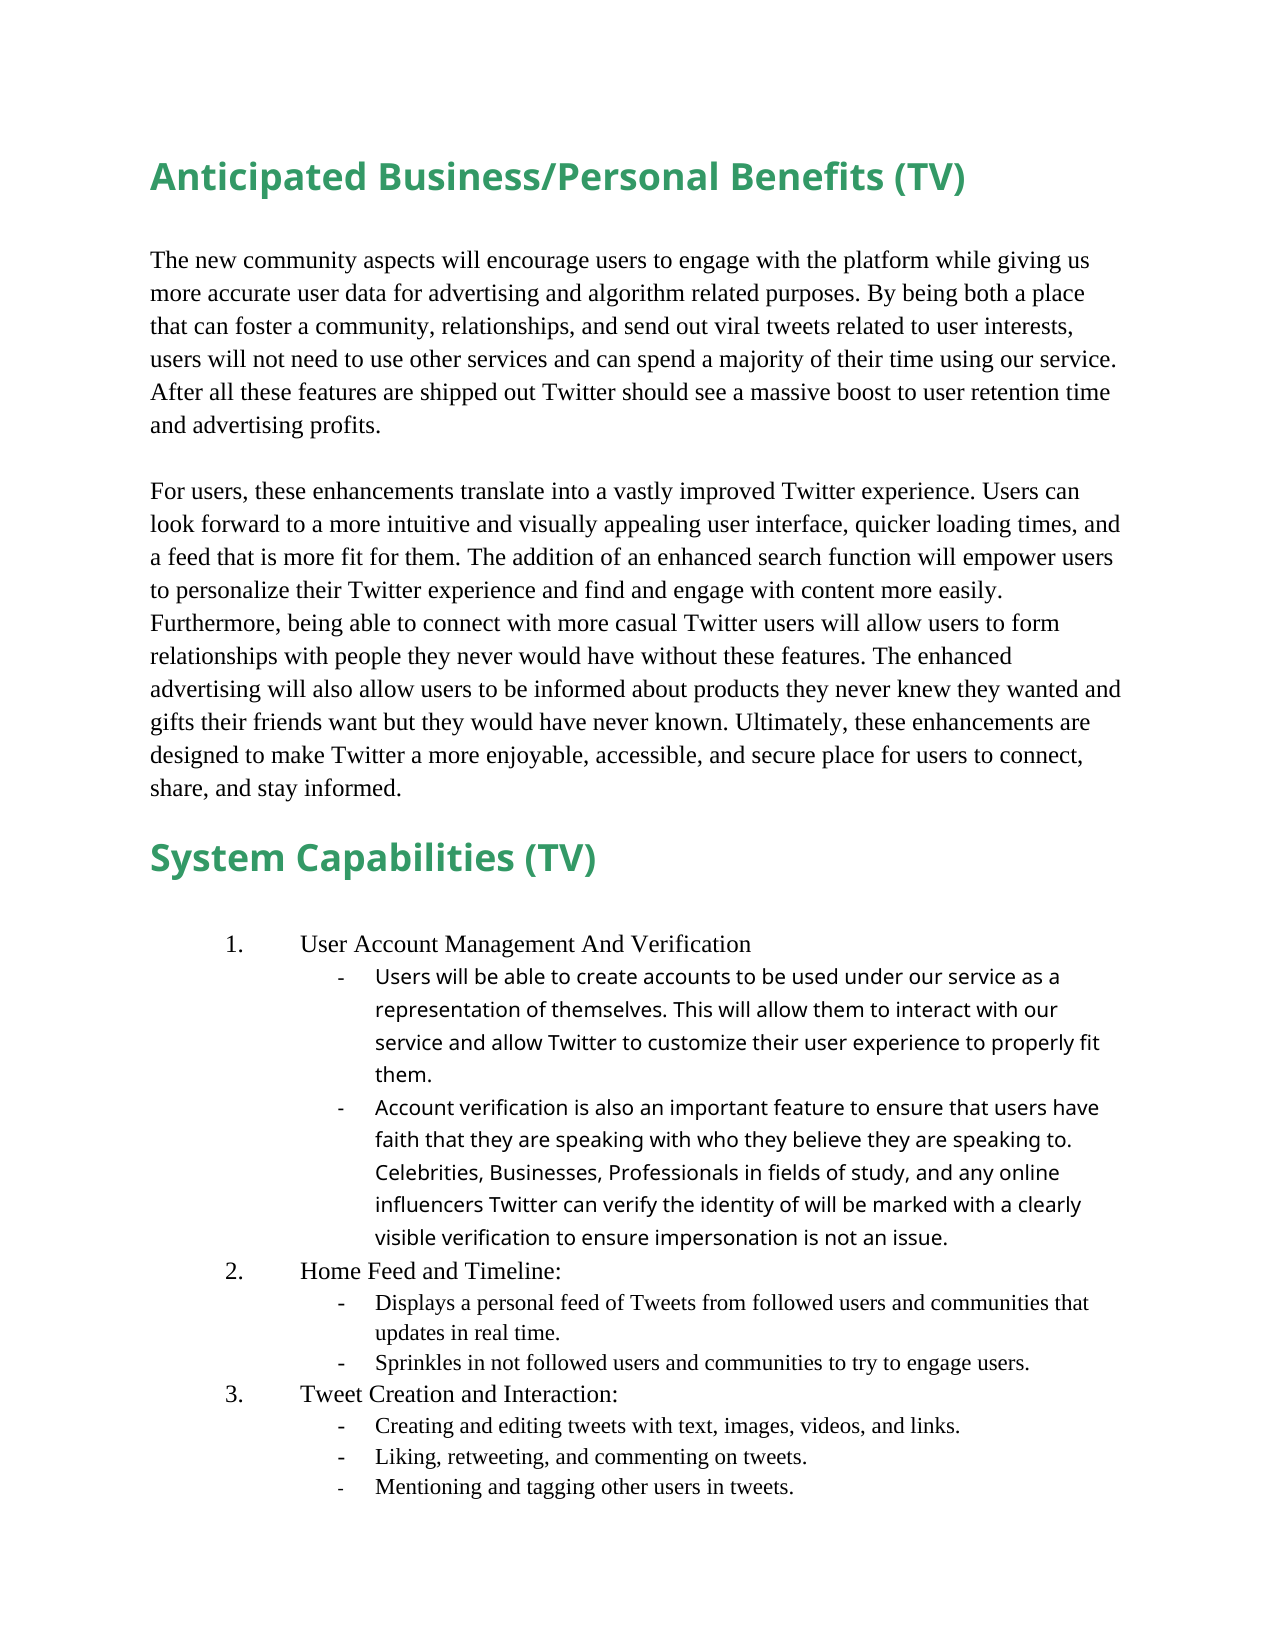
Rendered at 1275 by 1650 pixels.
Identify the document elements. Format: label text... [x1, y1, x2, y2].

list Sprinkles in not followed users and communities to try to engage users. [337, 1349, 1125, 1376]
text 2. Home Feed and Timeline: [225, 1256, 1125, 1284]
subtitle Anticipated Business/Personal Benefits (TV) [150, 150, 1125, 201]
text 1. User Account Management And Verification [225, 929, 1125, 958]
list Creating and editing tweets with text, images, videos, and links. [337, 1412, 1125, 1439]
list Users will be able to create accounts to be used under our service as a representation of themselves. This will allow them to interact with our service and allow Twitter to customize their user experience to properly fit them. [337, 962, 1125, 1089]
list Mentioning and tagging other users in tweets. [337, 1473, 1125, 1499]
subtitle System Capabilities (TV) [150, 831, 1125, 882]
list Displays a personal feed of Tweets from followed users and communities that updates in real time. [337, 1289, 1125, 1345]
text The new community aspects will encourage users to engage with the platform while giving us more accurate user data for advertising and algorithm related purposes. By being both a place that can foster a community, relationships, and send out viral tweets related to user interests, users will not need to use other services and can spend a majority of their time using our service. After all these features are shipped out Twitter should see a massive boost to user retention time and advertising profits. [150, 245, 1125, 439]
text 3. Tweet Creation and Interaction: [225, 1379, 1125, 1408]
text For users, these enhancements translate into a vastly improved Twitter experience. Users can look forward to a more intuitive and visually appealing user interface, quicker loading times, and a feed that is more fit for them. The addition of an enhanced search function will empower users to personalize their Twitter experience and find and engage with content more easily. Furthermore, being able to connect with more casual Twitter users will allow users to form relationships with people they never would have without these features. The enhanced advertising will also allow users to be informed about products they never knew they wanted and gifts their friends want but they would have never known. Ultimately, these enhancements are designed to make Twitter a more enjoyable, accessible, and secure place for users to connect, share, and stay informed. [150, 476, 1125, 802]
list Account verification is also an important feature to ensure that users have faith that they are speaking with who they believe they are speaking to. Celebrities, Businesses, Professionals in fields of study, and any online influencers Twitter can verify the identity of will be marked with a clearly visible verification to ensure impersonation is not an issue. [337, 1093, 1125, 1252]
list Liking, retweeting, and commenting on tweets. [337, 1443, 1125, 1469]
